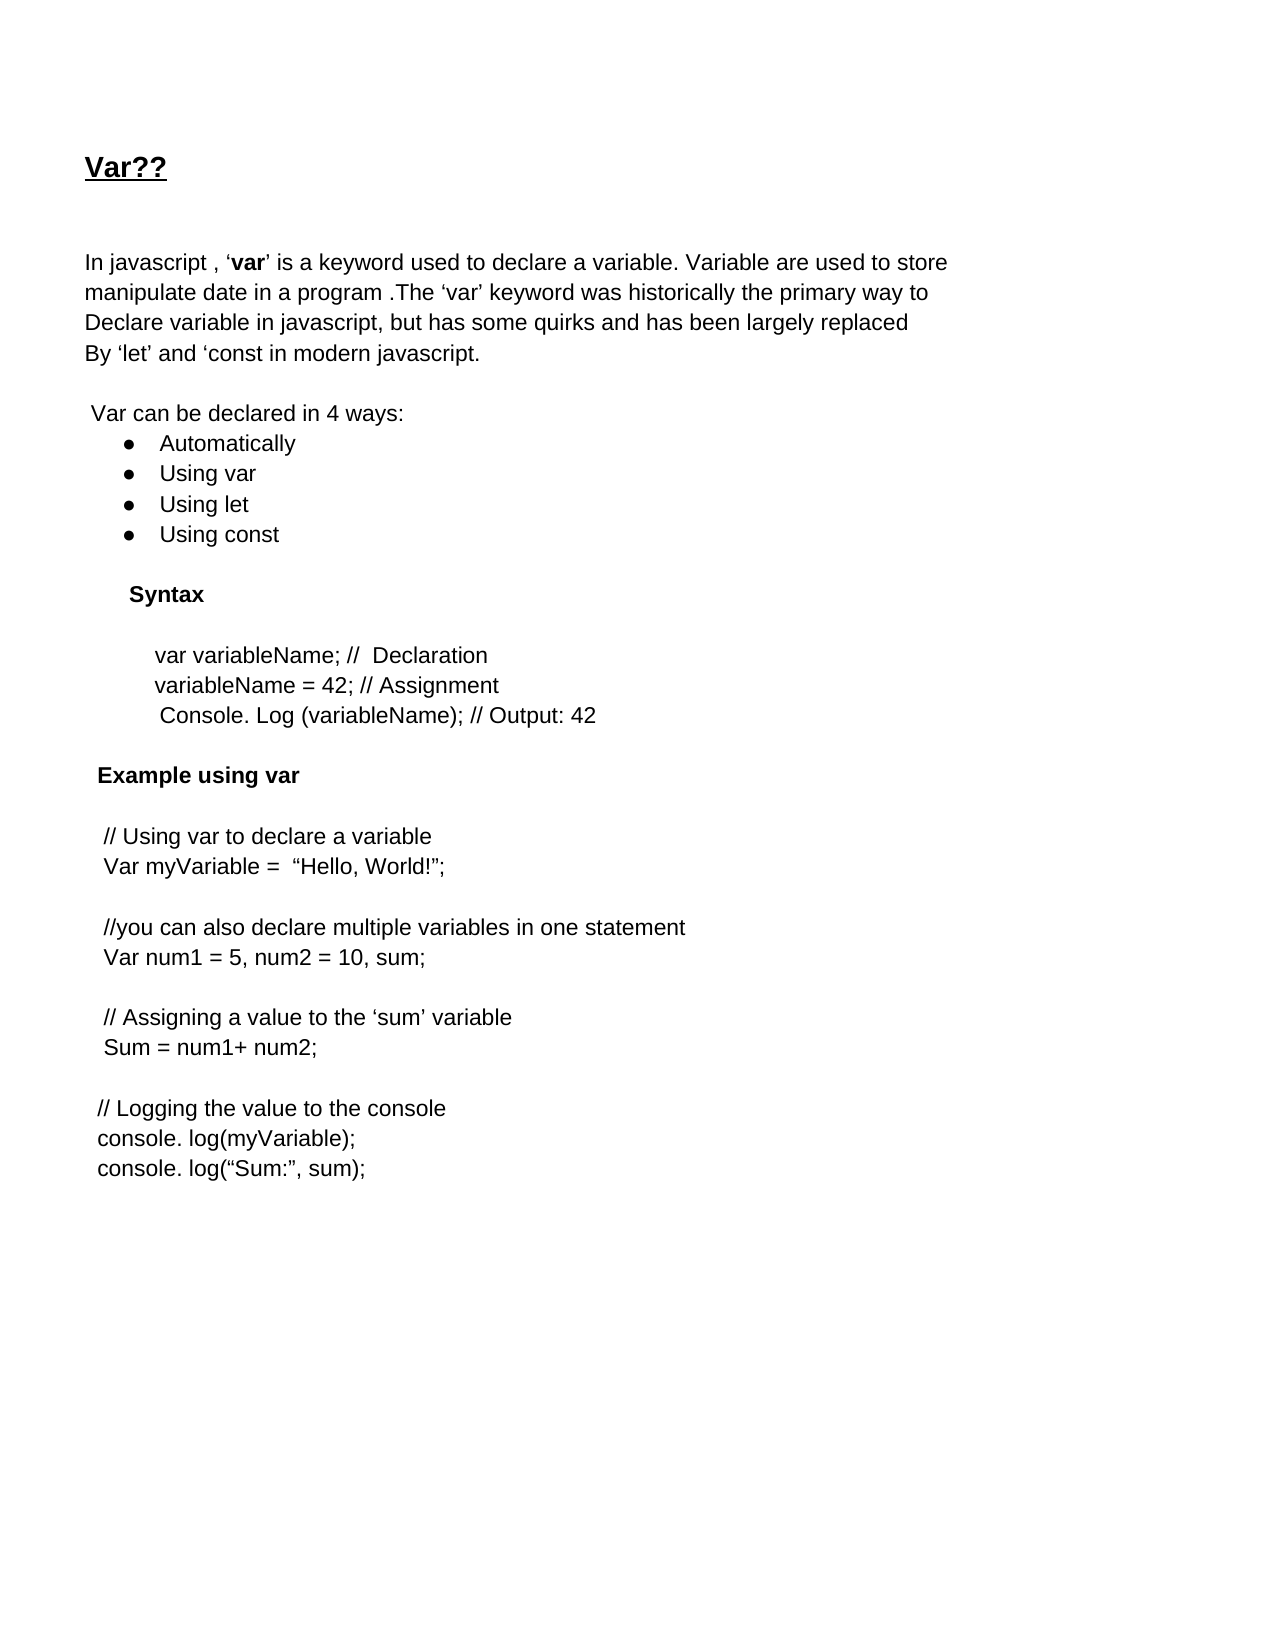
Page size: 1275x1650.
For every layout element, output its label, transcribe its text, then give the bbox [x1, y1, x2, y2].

text In javascript , ‘var’ is a keyword used to declare a variable. Variable are used to store [84, 249, 1181, 275]
text Var myVariable = “Hello, World!”; [84, 853, 1181, 879]
text Example using var [84, 762, 1181, 789]
text variableName = 42; // Assignment [84, 672, 1181, 698]
text Sum = num1+ num2; [84, 1034, 1181, 1061]
list Using var [122, 460, 1181, 487]
text Console. Log (variableName); // Output: 42 [84, 702, 1181, 728]
text var variableName; // Declaration [84, 642, 1181, 668]
text //you can also declare multiple variables in one statement [84, 913, 1181, 940]
text console. log(myVariable); [84, 1125, 1181, 1151]
text Var can be declared in 4 ways: [84, 400, 1181, 426]
text console. log(“Sum:”, sum); [84, 1155, 1181, 1182]
text // Logging the value to the console [84, 1095, 1181, 1121]
list Using let [122, 491, 1181, 517]
text // Using var to declare a variable [84, 823, 1181, 849]
list Automatically [122, 430, 1181, 457]
text Syntax [84, 581, 1181, 608]
text Var?? [84, 150, 1181, 183]
list Using const [122, 521, 1181, 547]
text Var num1 = 5, num2 = 10, sum; [84, 944, 1181, 970]
text manipulate date in a program .The ‘var’ keyword was historically the primary way to [84, 279, 1181, 306]
text // Assigning a value to the ‘sum’ variable [84, 1004, 1181, 1031]
text By ‘let’ and ‘const in modern javascript. [84, 339, 1181, 366]
text Declare variable in javascript, but has some quirks and has been largely replaced [84, 309, 1181, 336]
